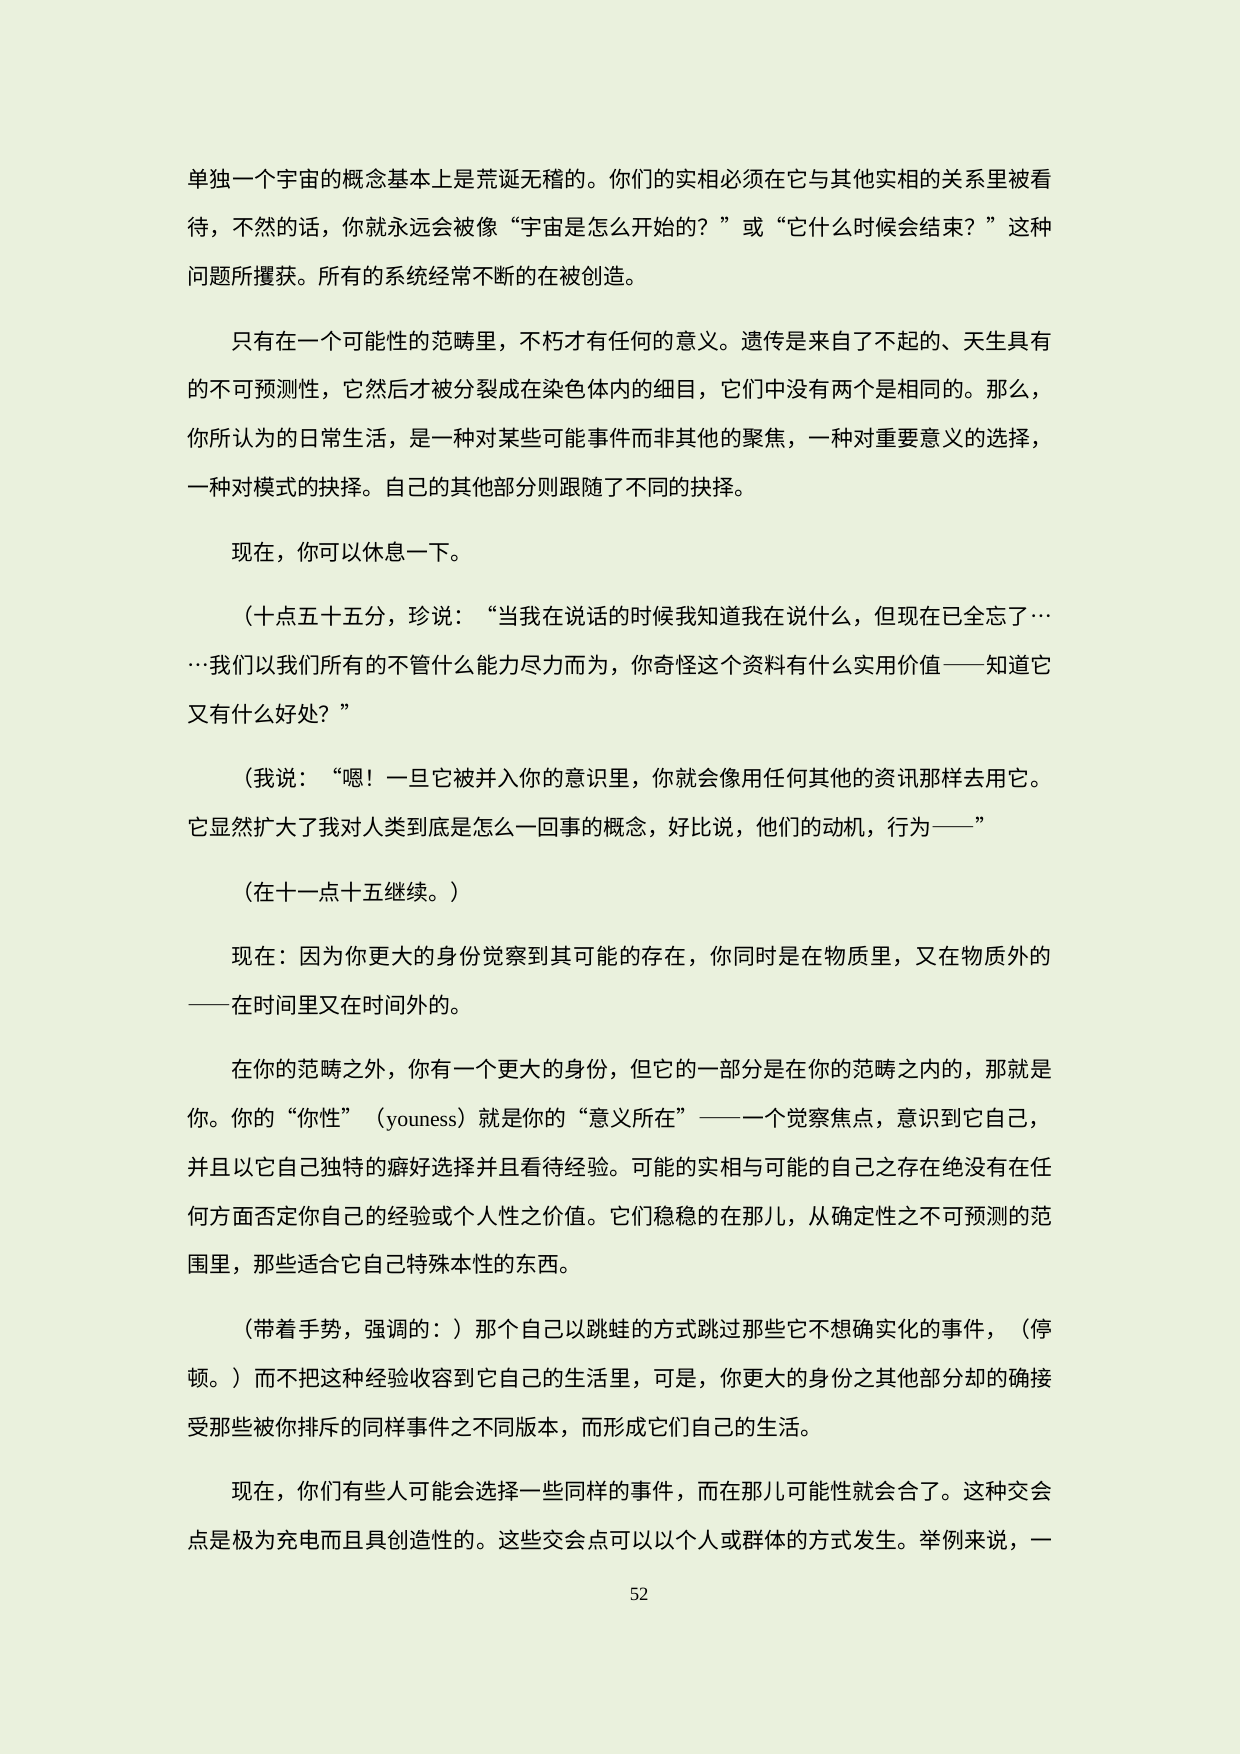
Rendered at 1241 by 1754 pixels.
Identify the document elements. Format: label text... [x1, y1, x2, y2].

text （在十一点十五继续。） [187, 874, 1053, 907]
text 只有在一个可能性的范畴里，不朽才有任何的意义。遗传是来自了不起的、天生具有的不可预测性，它然后才被分裂成在染色体内的细目，它们中没有两个是相同的。那么，你所认为的日常生活，是一种对某些可能事件而非其他的聚焦，一种对重要意义的选择，一种对模式的抉择。自己的其他部分则跟随了不同的抉择。 [187, 323, 1053, 502]
text 现在，你可以休息一下。 [187, 534, 1053, 567]
text （十点五十五分，珍说：“当我在说话的时候我知道我在说什么，但现在已全忘了……我们以我们所有的不管什么能力尽力而为，你奇怪这个资料有什么实用价值——知道它又有什么好处？” [187, 599, 1053, 729]
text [187, 161, 1053, 291]
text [187, 1474, 1053, 1555]
text 现在：因为你更大的身份觉察到其可能的存在，你同时是在物质里，又在物质外的——在时间里又在时间外的。 [187, 939, 1053, 1020]
text （我说：“嗯！一旦它被并入你的意识里，你就会像用任何其他的资讯那样去用它。它显然扩大了我对人类到底是怎么一回事的概念，好比说，他们的动机，行为——” [187, 761, 1053, 842]
text （带着手势，强调的：）那个自己以跳蛙的方式跳过那些它不想确实化的事件，（停顿。）而不把这种经验收容到它自己的生活里，可是，你更大的身份之其他部分却的确接受那些被你排斥的同样事件之不同版本，而形成它们自己的生活。 [187, 1312, 1053, 1442]
text 在你的范畴之外，你有一个更大的身份，但它的一部分是在你的范畴之内的，那就是你。你的“你性”（youness）就是你的“意义所在”——一个觉察焦点，意识到它自己，并且以它自己独特的癖好选择并且看待经验。可能的实相与可能的自己之存在绝没有在任何方面否定你自己的经验或个人性之价值。它们稳稳的在那儿，从确定性之不可预测的范围里，那些适合它自己特殊本性的东西。 [187, 1052, 1053, 1279]
